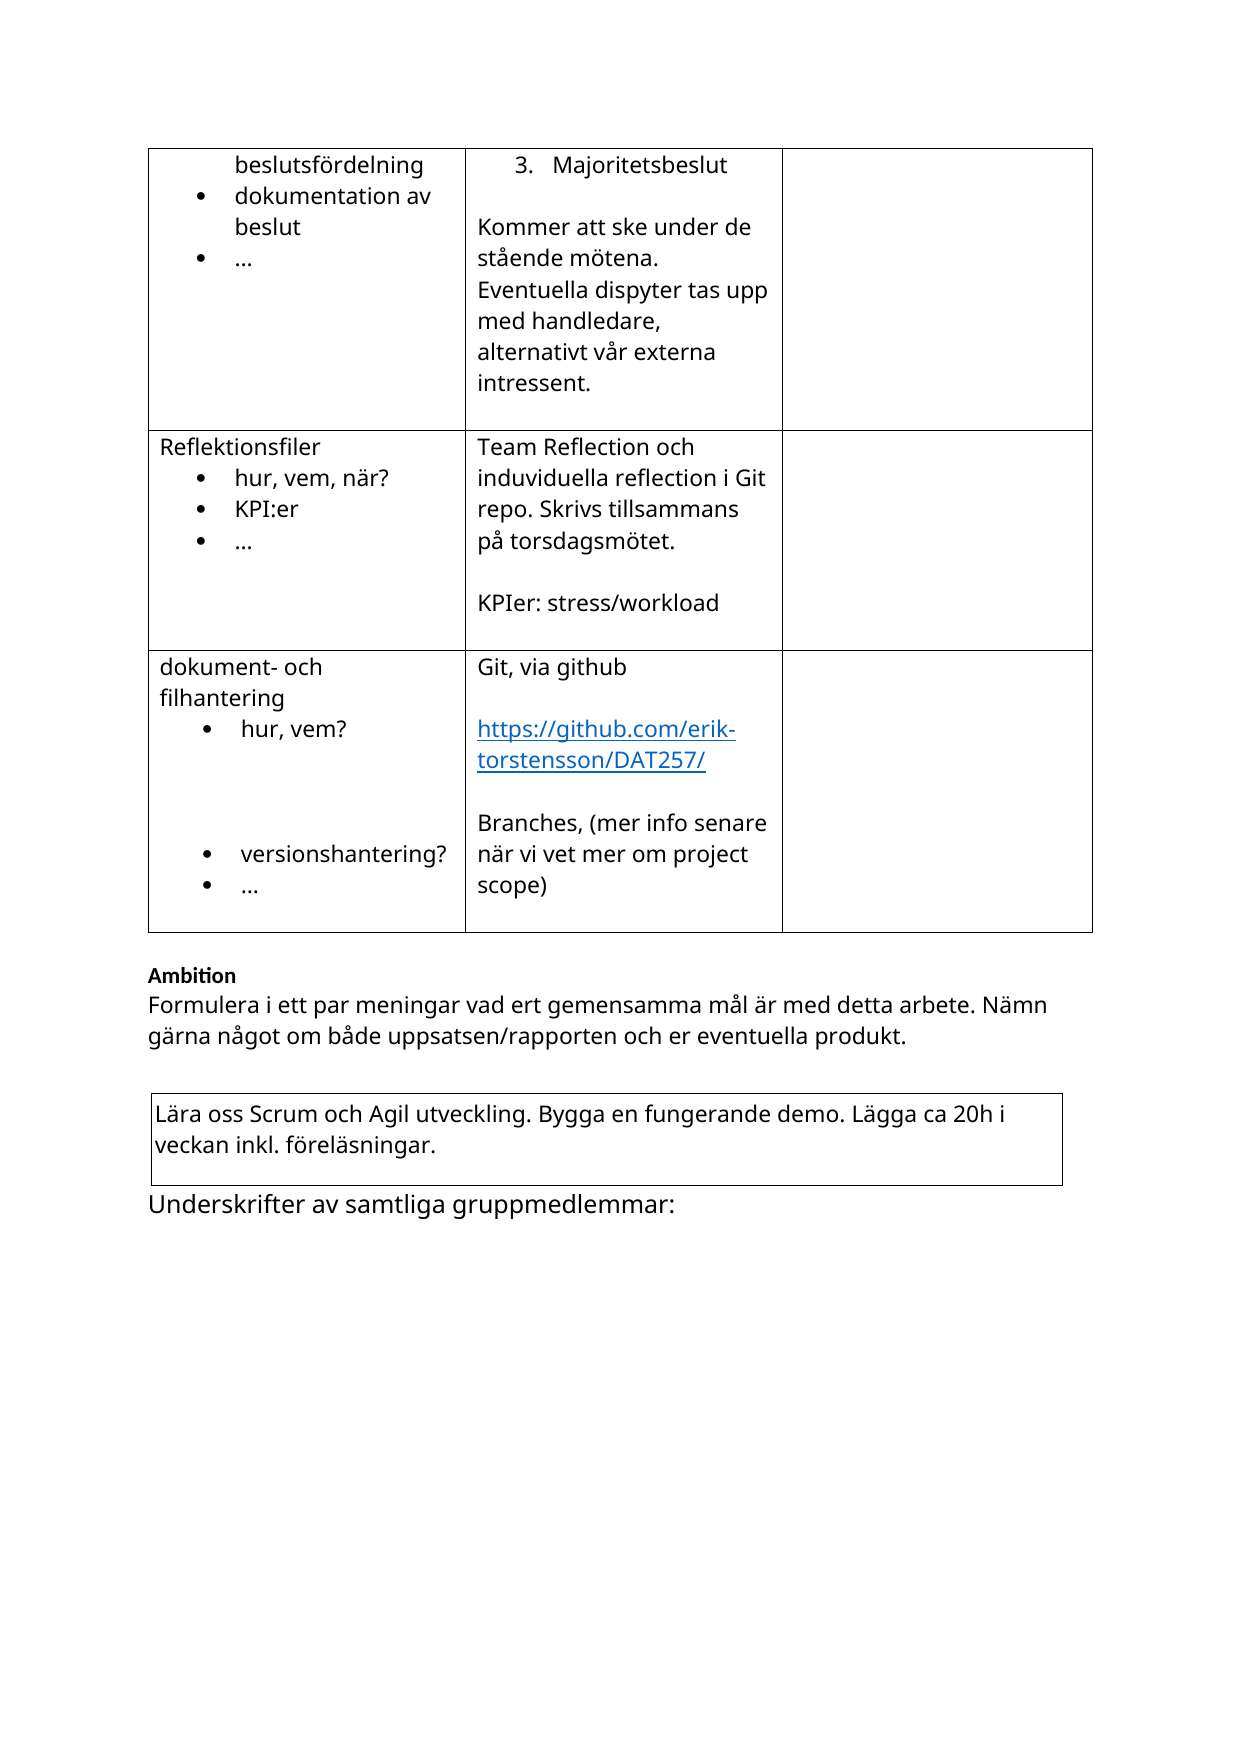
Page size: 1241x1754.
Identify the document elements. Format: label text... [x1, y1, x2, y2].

text Lära oss Scrum och Agil utveckling. Bygga en fungerande demo. Lägga ca 20h i veckan inkl. föreläsningar. [152, 1096, 1062, 1163]
table_cell Git, via github https://github.com/erik-torstensson/DAT257/ Branches, (mer info senare när vi vet mer om project scope) [466, 651, 782, 932]
text Formulera i ett par meningar vad ert gemensamma mål är med detta arbete. Nämn gärna något om både uppsatsen/rapporten och er eventuella produkt. [148, 989, 1093, 1052]
table_cell dokument- och filhantering hur, vem? versionshantering? … [149, 651, 465, 932]
table_cell [783, 149, 1092, 430]
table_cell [149, 149, 465, 430]
text Underskrifter av samtliga gruppmedlemmar: [148, 1150, 1093, 1220]
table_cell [466, 149, 782, 430]
text Ambition [148, 961, 1093, 989]
table_cell [783, 431, 1092, 650]
table_cell Reflektionsfiler hur, vem, när? KPI:er … [149, 431, 465, 650]
table_cell [783, 651, 1092, 932]
table_cell Team Reflection och induviduella reflection i Git repo. Skrivs tillsammans på torsdagsmötet. KPIer: stress/workload [466, 431, 782, 650]
